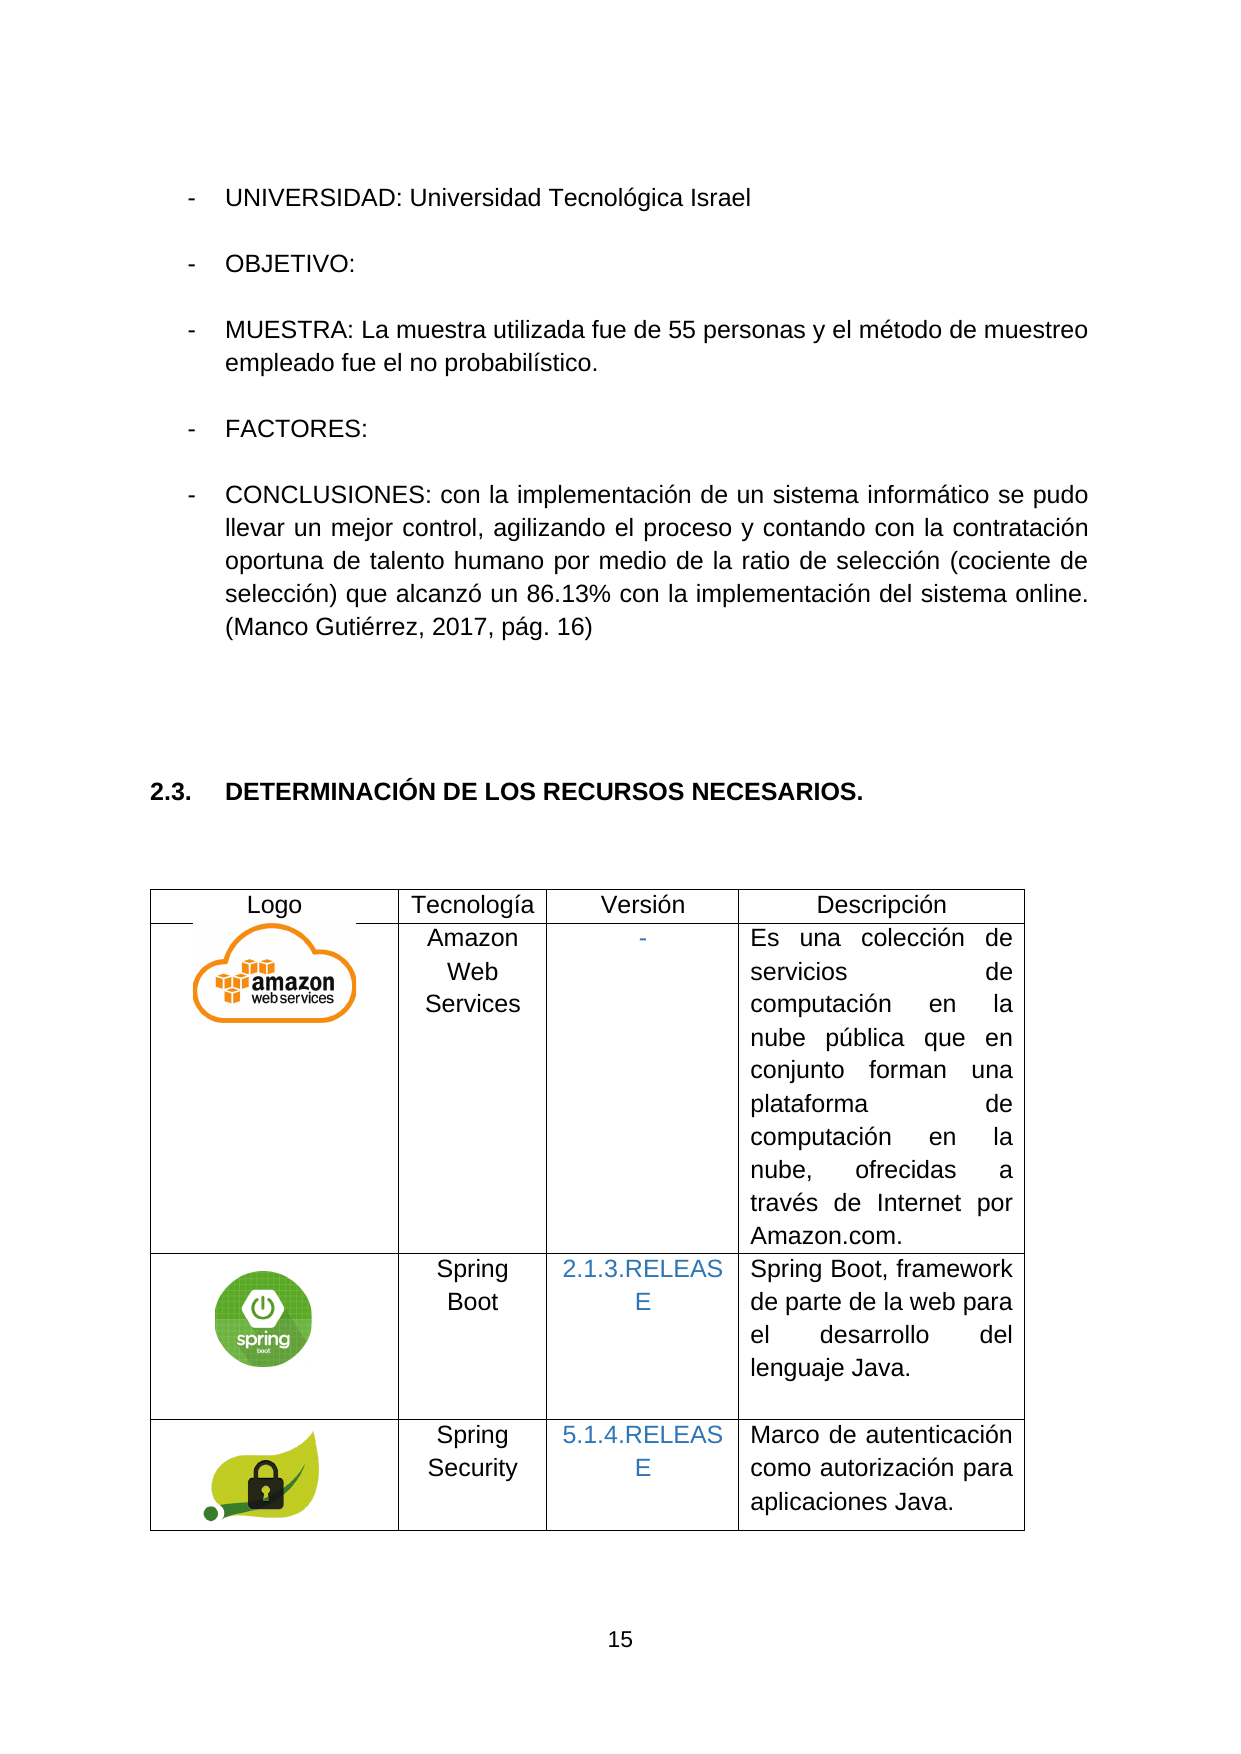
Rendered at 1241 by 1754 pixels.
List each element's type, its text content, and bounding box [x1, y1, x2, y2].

table_cell Spring Security [399, 1420, 546, 1530]
picture [192, 923, 357, 1023]
list UNIVERSIDAD: Universidad Tecnológica Israel [187, 183, 1090, 212]
list FACTORES: [187, 414, 1090, 443]
table_cell Amazon Web Services [399, 924, 546, 1253]
list DETERMINACIÓN DE LOS RECURSOS NECESARIOS. [150, 777, 1075, 806]
table_cell - [547, 924, 738, 1253]
picture [215, 1271, 312, 1367]
table_cell Es una colección de servicios de computación en la nube pública que en conjunto forman una plataforma de computación en la nube, ofrecidas a través de Internet por Amazon.com. [739, 924, 1024, 1253]
table_cell Spring Boot, framework de parte de la web para el desarrollo del lenguaje Java. [739, 1254, 1024, 1419]
table_header Descripción [739, 890, 1024, 922]
table_cell [151, 1254, 398, 1419]
table_cell Marco de autenticación como autorización para aplicaciones Java. [739, 1420, 1024, 1530]
table_cell Spring Boot [399, 1254, 546, 1419]
list CONCLUSIONES: con la implementación de un sistema informático se pudo llevar un mejor control, agilizando el proceso y contando con la contratación oportuna de talento humano por medio de la ratio de selección (cociente de selección) que alcanzó un 86.13% con la implementación del sistema online. (Manco Gutiérrez, 2017, pág. 16) [187, 480, 1090, 641]
table_cell 5.1.4.RELEASE [547, 1420, 738, 1530]
list OBJETIVO: [187, 249, 1090, 278]
table_cell [151, 1420, 398, 1530]
table_cell 2.1.3.RELEASE [547, 1254, 738, 1419]
table_header Versión [547, 890, 738, 922]
table_cell [151, 924, 398, 1253]
list MUESTRA: La muestra utilizada fue de 55 personas y el método de muestreo empleado fue el no probabilístico. [187, 315, 1090, 377]
table_header Tecnología [399, 890, 546, 922]
picture [195, 1426, 327, 1525]
table_header Logo [151, 890, 398, 922]
